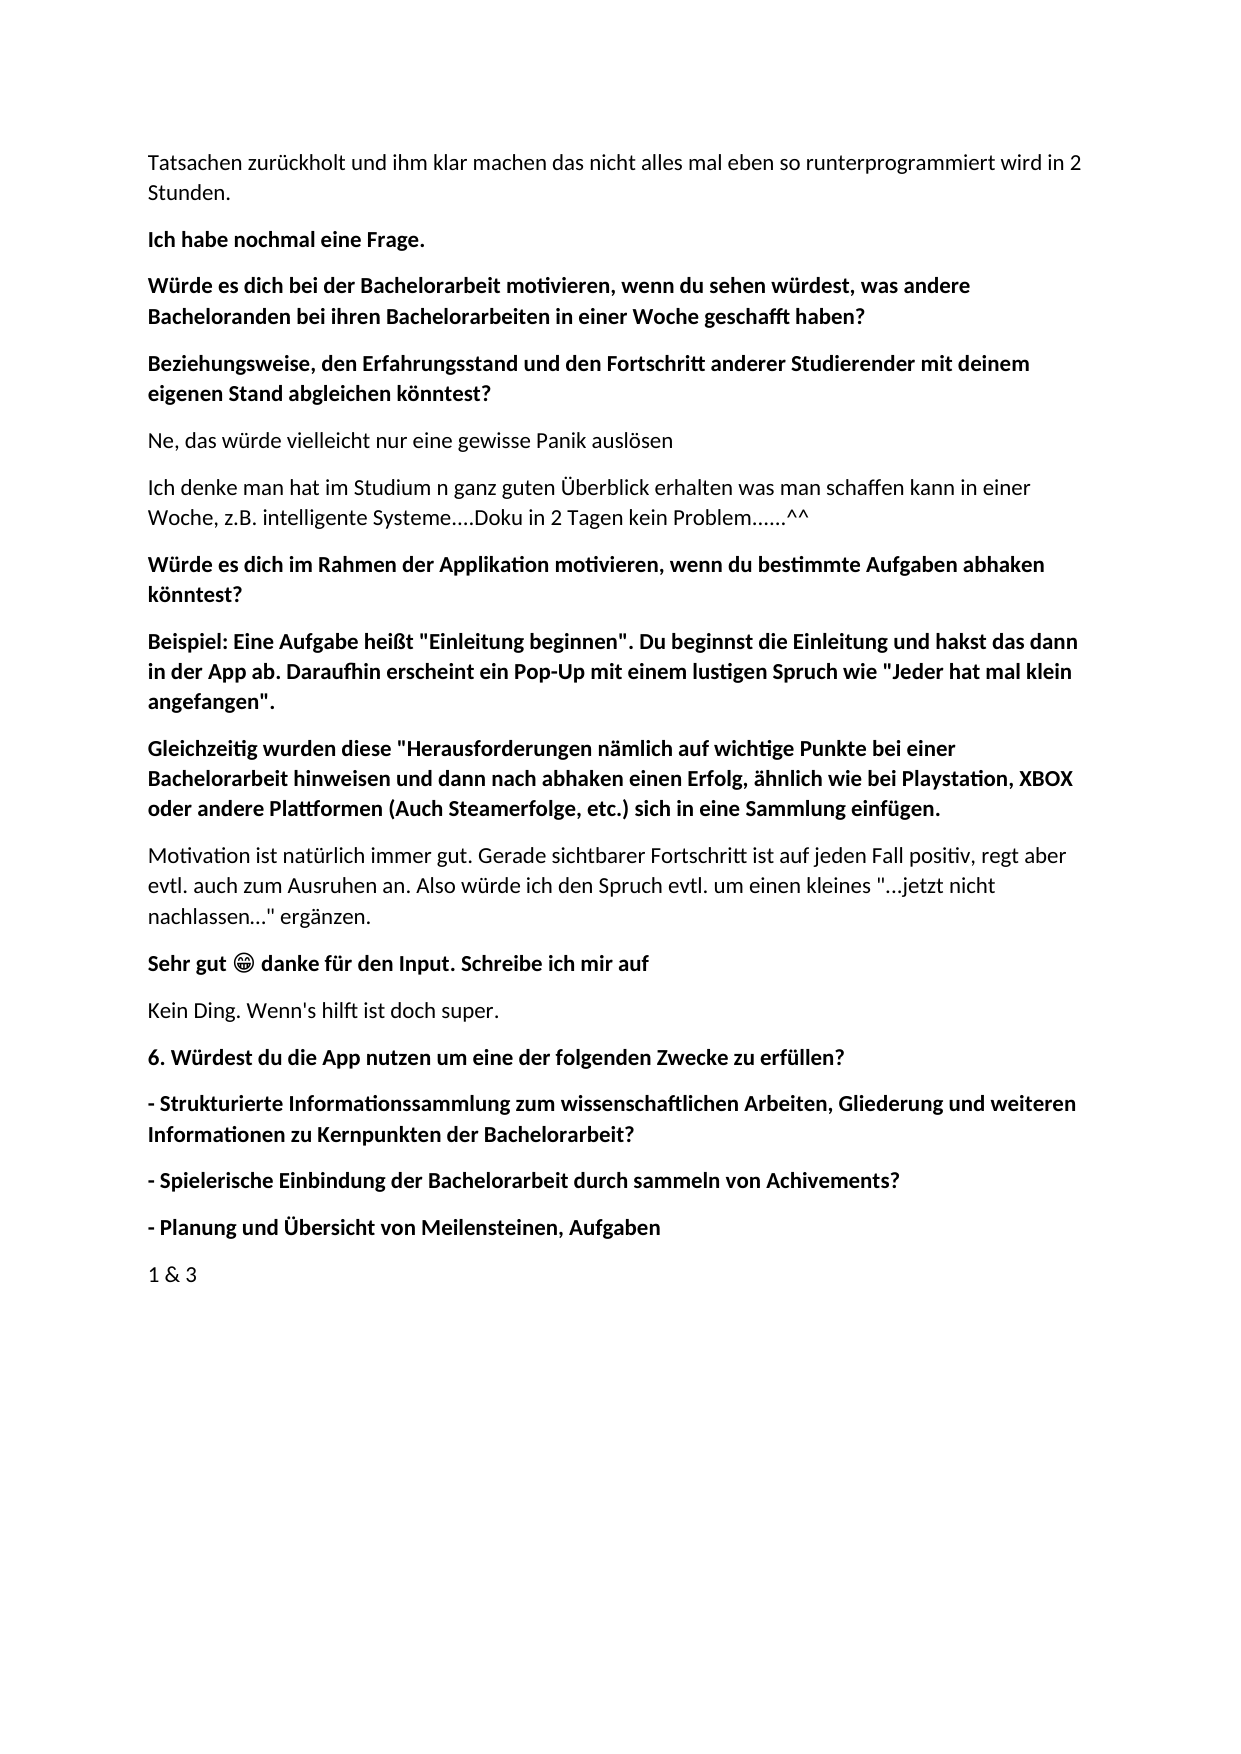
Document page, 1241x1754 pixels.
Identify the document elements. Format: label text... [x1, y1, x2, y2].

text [148, 148, 1093, 206]
text Würde es dich bei der Bachelorarbeit motivieren, wenn du sehen würdest, was andere Bacheloranden bei ihren Bachelorarbeiten in einer Woche geschafft haben? [148, 272, 1093, 330]
text Gleichzeitig wurden diese "Herausforderungen nämlich auf wichtige Punkte bei einer Bachelorarbeit hinweisen und dann nach abhaken einen Erfolg, ähnlich wie bei Playstation, XBOX oder andere Plattformen (Auch Steamerfolge, etc.) sich in eine Sammlung einfügen. [148, 734, 1093, 822]
text Motivation ist natürlich immer gut. Gerade sichtbarer Fortschritt ist auf jeden Fall positiv, regt aber evtl. auch zum Ausruhen an. Also würde ich den Spruch evtl. um einen kleines "...jetzt nicht nachlassen…" ergänzen. [148, 841, 1093, 930]
text Kein Ding. Wenn's hilft ist doch super. [148, 996, 1093, 1024]
text - Spielerische Einbindung der Bachelorarbeit durch sammeln von Achivements? [148, 1167, 1093, 1194]
text Ne, das würde vielleicht nur eine gewisse Panik auslösen [148, 426, 1093, 454]
text - Planung und Übersicht von Meilensteinen, Aufgaben [148, 1213, 1093, 1241]
text Beziehungsweise, den Erfahrungsstand und den Fortschritt anderer Studierender mit deinem eigenen Stand abgleichen könntest? [148, 349, 1093, 407]
text Ich denke man hat im Studium n ganz guten Überblick erhalten was man schaffen kann in einer Woche, z.B. intelligente Systeme....Doku in 2 Tagen kein Problem......^^ [148, 473, 1093, 531]
text Sehr gut 😁 danke für den Input. Schreibe ich mir auf [148, 949, 1093, 977]
text 1 & 3 [148, 1260, 1093, 1288]
text - Strukturierte Informationssammlung zum wissenschaftlichen Arbeiten, Gliederung und weiteren Informationen zu Kernpunkten der Bachelorarbeit? [148, 1089, 1093, 1148]
text 6. Würdest du die App nutzen um eine der folgenden Zwecke zu erfüllen? [148, 1043, 1093, 1071]
text Ich habe nochmal eine Frage. [148, 225, 1093, 253]
text Würde es dich im Rahmen der Applikation motivieren, wenn du bestimmte Aufgaben abhaken könntest? [148, 550, 1093, 608]
text Beispiel: Eine Aufgabe heißt "Einleitung beginnen". Du beginnst die Einleitung und hakst das dann in der App ab. Daraufhin erscheint ein Pop-Up mit einem lustigen Spruch wie "Jeder hat mal klein angefangen". [148, 627, 1093, 715]
